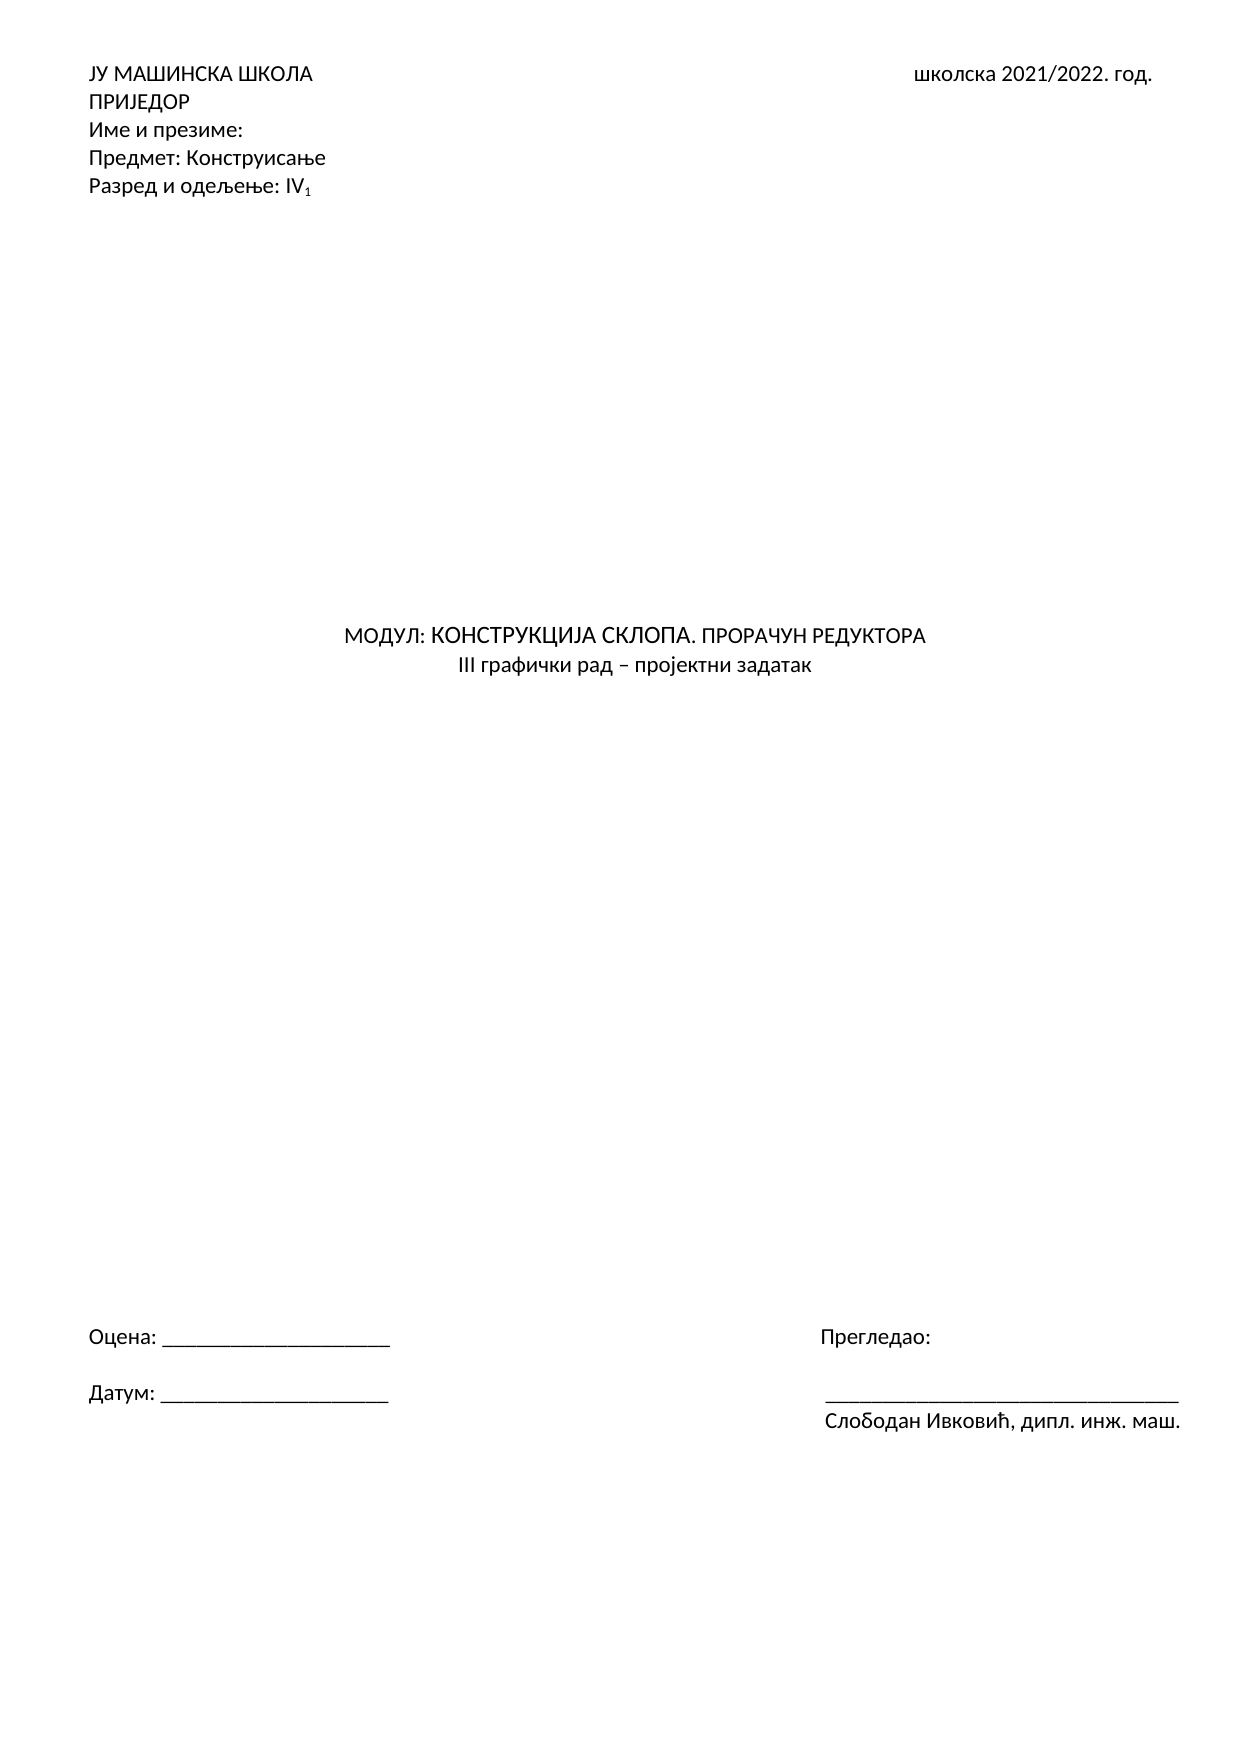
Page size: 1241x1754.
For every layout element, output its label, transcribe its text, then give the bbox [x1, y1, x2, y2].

text МОДУЛ: КОНСТРУКЦИЈА СКЛОПА. ПРОРАЧУН РЕДУКТОРА [89, 619, 1181, 650]
text Име и презиме: [89, 115, 1181, 143]
text Слободан Ивковић, дипл. инж. маш. [89, 1407, 1181, 1434]
text ЈУ МАШИНСКА ШКОЛА школска 2021/2022. год. [89, 59, 1181, 87]
text Оцена: ____________________ Прегледао: [89, 1322, 1181, 1351]
text Предмет: Конструисање [89, 143, 1181, 171]
text III графички рад – пројектни задатак [89, 650, 1181, 678]
text Разред и одељење: IV1 [89, 171, 1181, 199]
text ПРИЈЕДОР [89, 87, 1181, 115]
text Датум: ____________________ _______________________________ [89, 1378, 1181, 1407]
